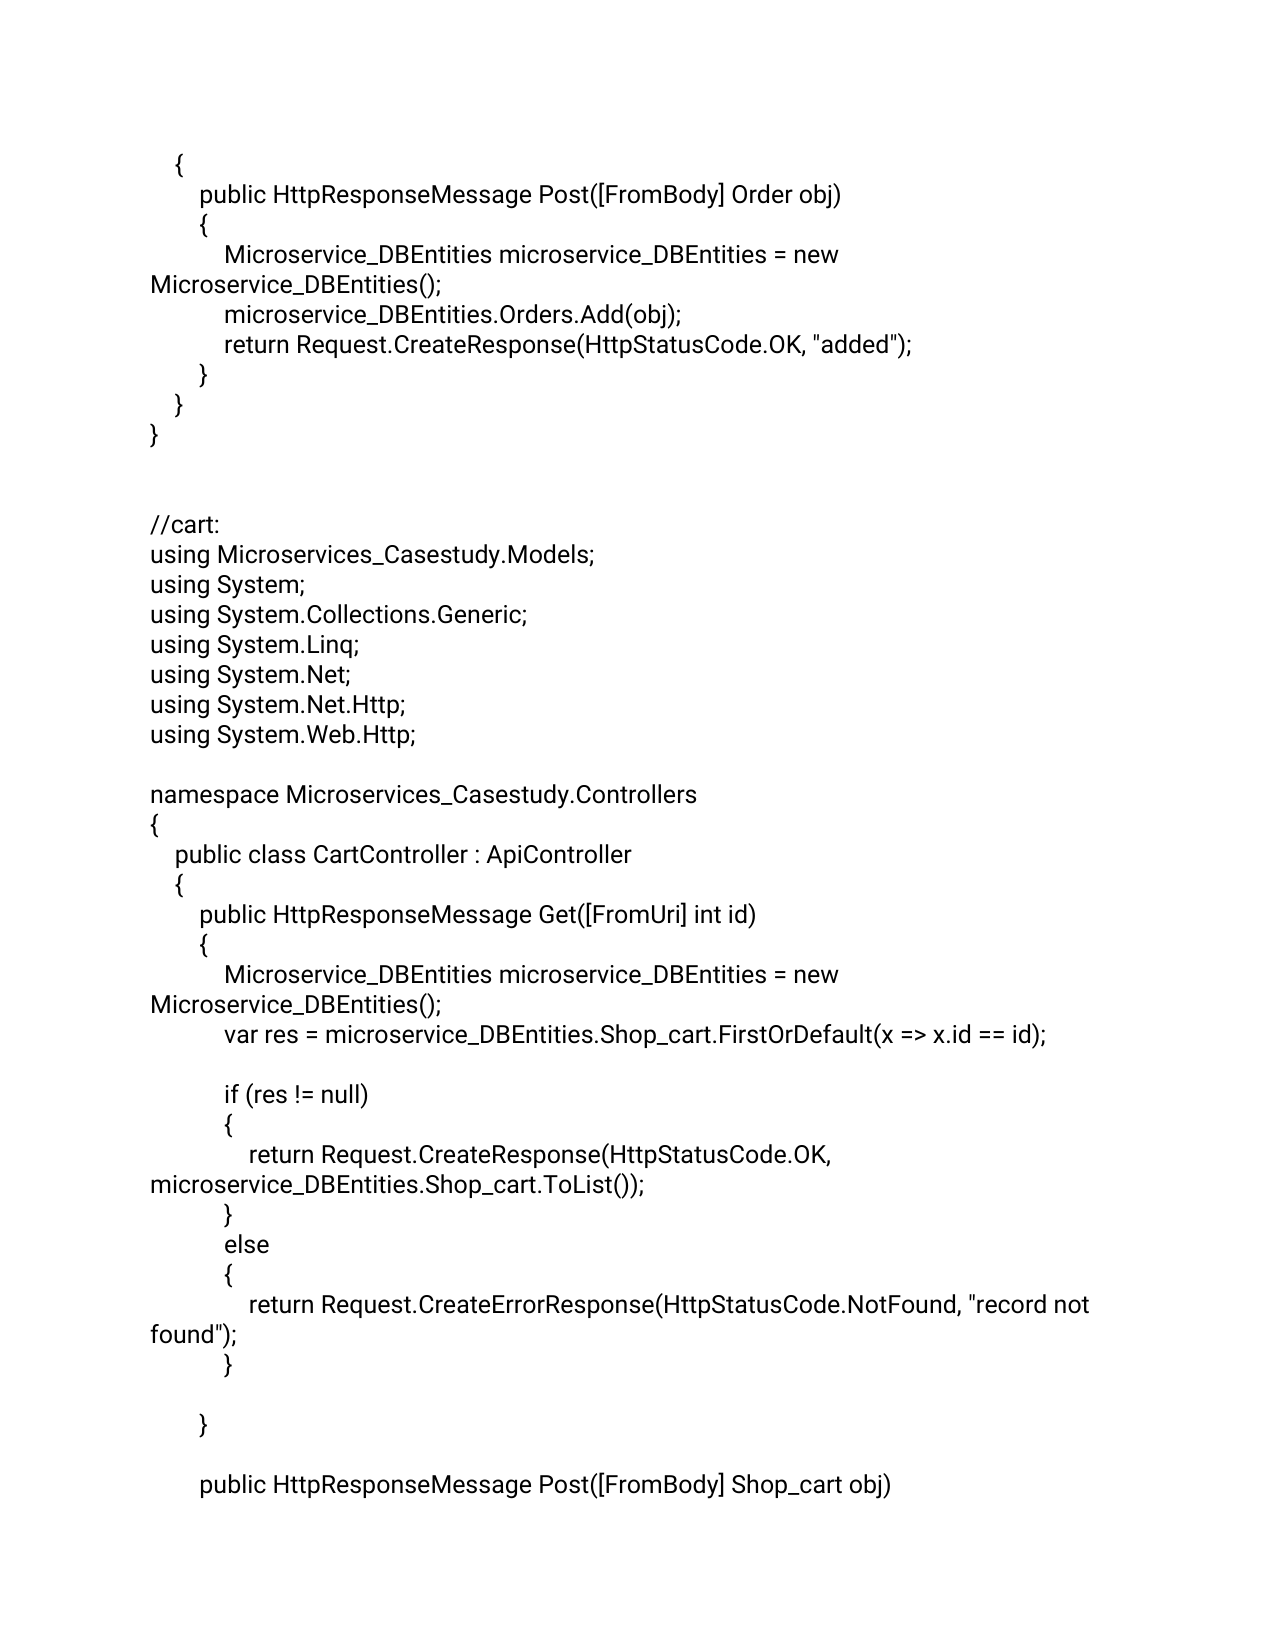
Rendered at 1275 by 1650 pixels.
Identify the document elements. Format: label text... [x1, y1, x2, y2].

text } [150, 1410, 1125, 1440]
text using System.Linq; [150, 630, 1125, 660]
text return Request.CreateResponse(HttpStatusCode.OK, microservice_DBEntities.Shop_cart.ToList()); [150, 1140, 1125, 1200]
text { [150, 1260, 1125, 1290]
text public class CartController : ApiController [150, 840, 1125, 870]
text public HttpResponseMessage Post([FromBody] Shop_cart obj) [150, 1470, 1125, 1500]
text } [150, 1350, 1125, 1380]
text using System.Net; [150, 660, 1125, 690]
text using System.Collections.Generic; [150, 600, 1125, 630]
text public HttpResponseMessage Get([FromUri] int id) [150, 900, 1125, 930]
text return Request.CreateResponse(HttpStatusCode.OK, "added"); [150, 330, 1125, 360]
text { [150, 930, 1125, 960]
text //cart: [150, 510, 1125, 540]
text { [150, 870, 1125, 900]
text } [150, 360, 1125, 390]
text using Microservices_Casestudy.Models; [150, 540, 1125, 570]
text public HttpResponseMessage Post([FromBody] Order obj) [150, 180, 1125, 210]
text Microservice_DBEntities microservice_DBEntities = new Microservice_DBEntities(); [150, 240, 1125, 300]
text { [150, 810, 1125, 840]
text Microservice_DBEntities microservice_DBEntities = new Microservice_DBEntities(); [150, 960, 1125, 1020]
text else [150, 1230, 1125, 1260]
text using System.Net.Http; [150, 690, 1125, 720]
text } [150, 1200, 1125, 1230]
text } [150, 420, 1125, 450]
text return Request.CreateErrorResponse(HttpStatusCode.NotFound, "record not found"); [150, 1290, 1125, 1350]
text var res = microservice_DBEntities.Shop_cart.FirstOrDefault(x => x.id == id); [150, 1020, 1125, 1050]
text } [150, 390, 1125, 420]
text { [150, 210, 1125, 240]
text { [150, 1110, 1125, 1140]
text { [150, 150, 1125, 180]
text using System.Web.Http; [150, 720, 1125, 750]
text using System; [150, 570, 1125, 600]
text microservice_DBEntities.Orders.Add(obj); [150, 300, 1125, 330]
text if (res != null) [150, 1080, 1125, 1110]
text namespace Microservices_Casestudy.Controllers [150, 780, 1125, 810]
